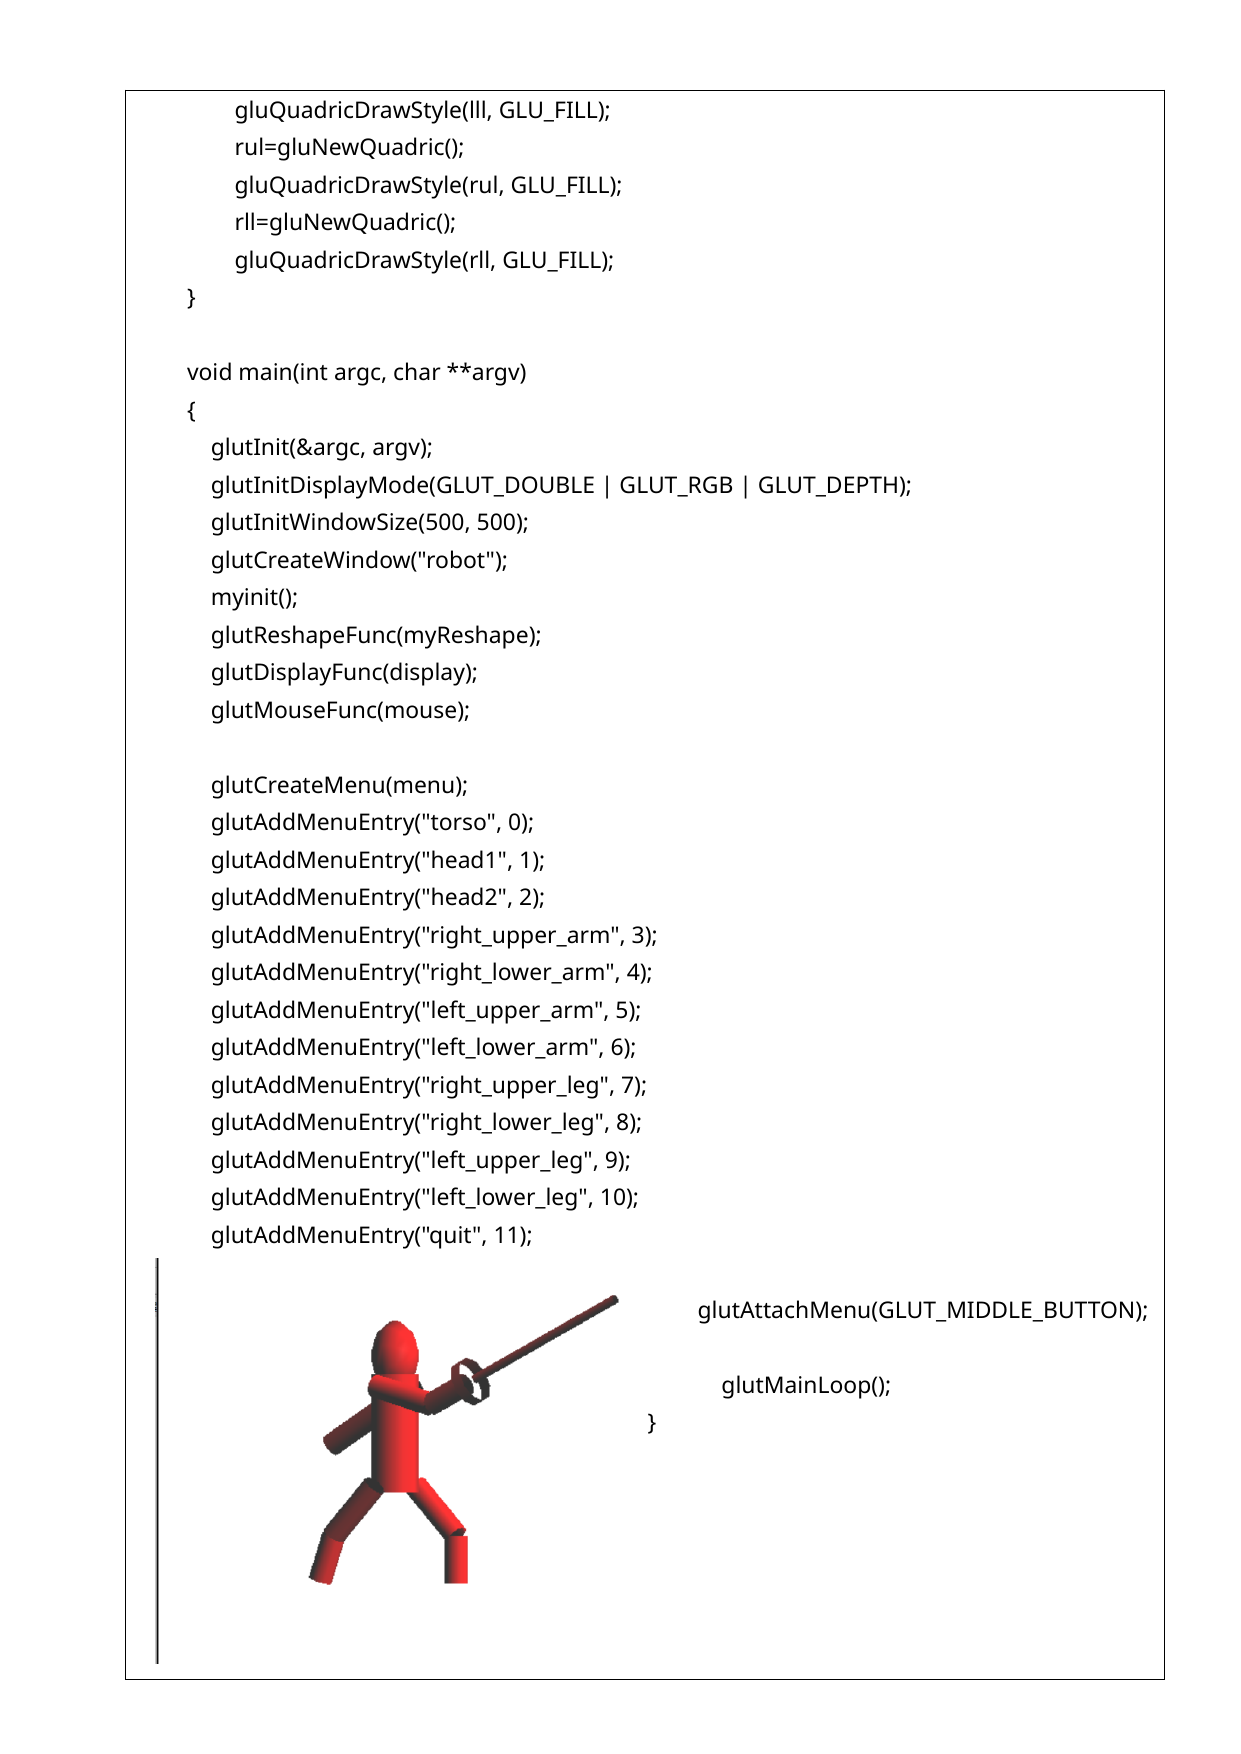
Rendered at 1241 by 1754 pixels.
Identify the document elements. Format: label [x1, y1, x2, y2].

picture [155, 1258, 629, 1664]
table_header [126, 91, 1164, 1679]
